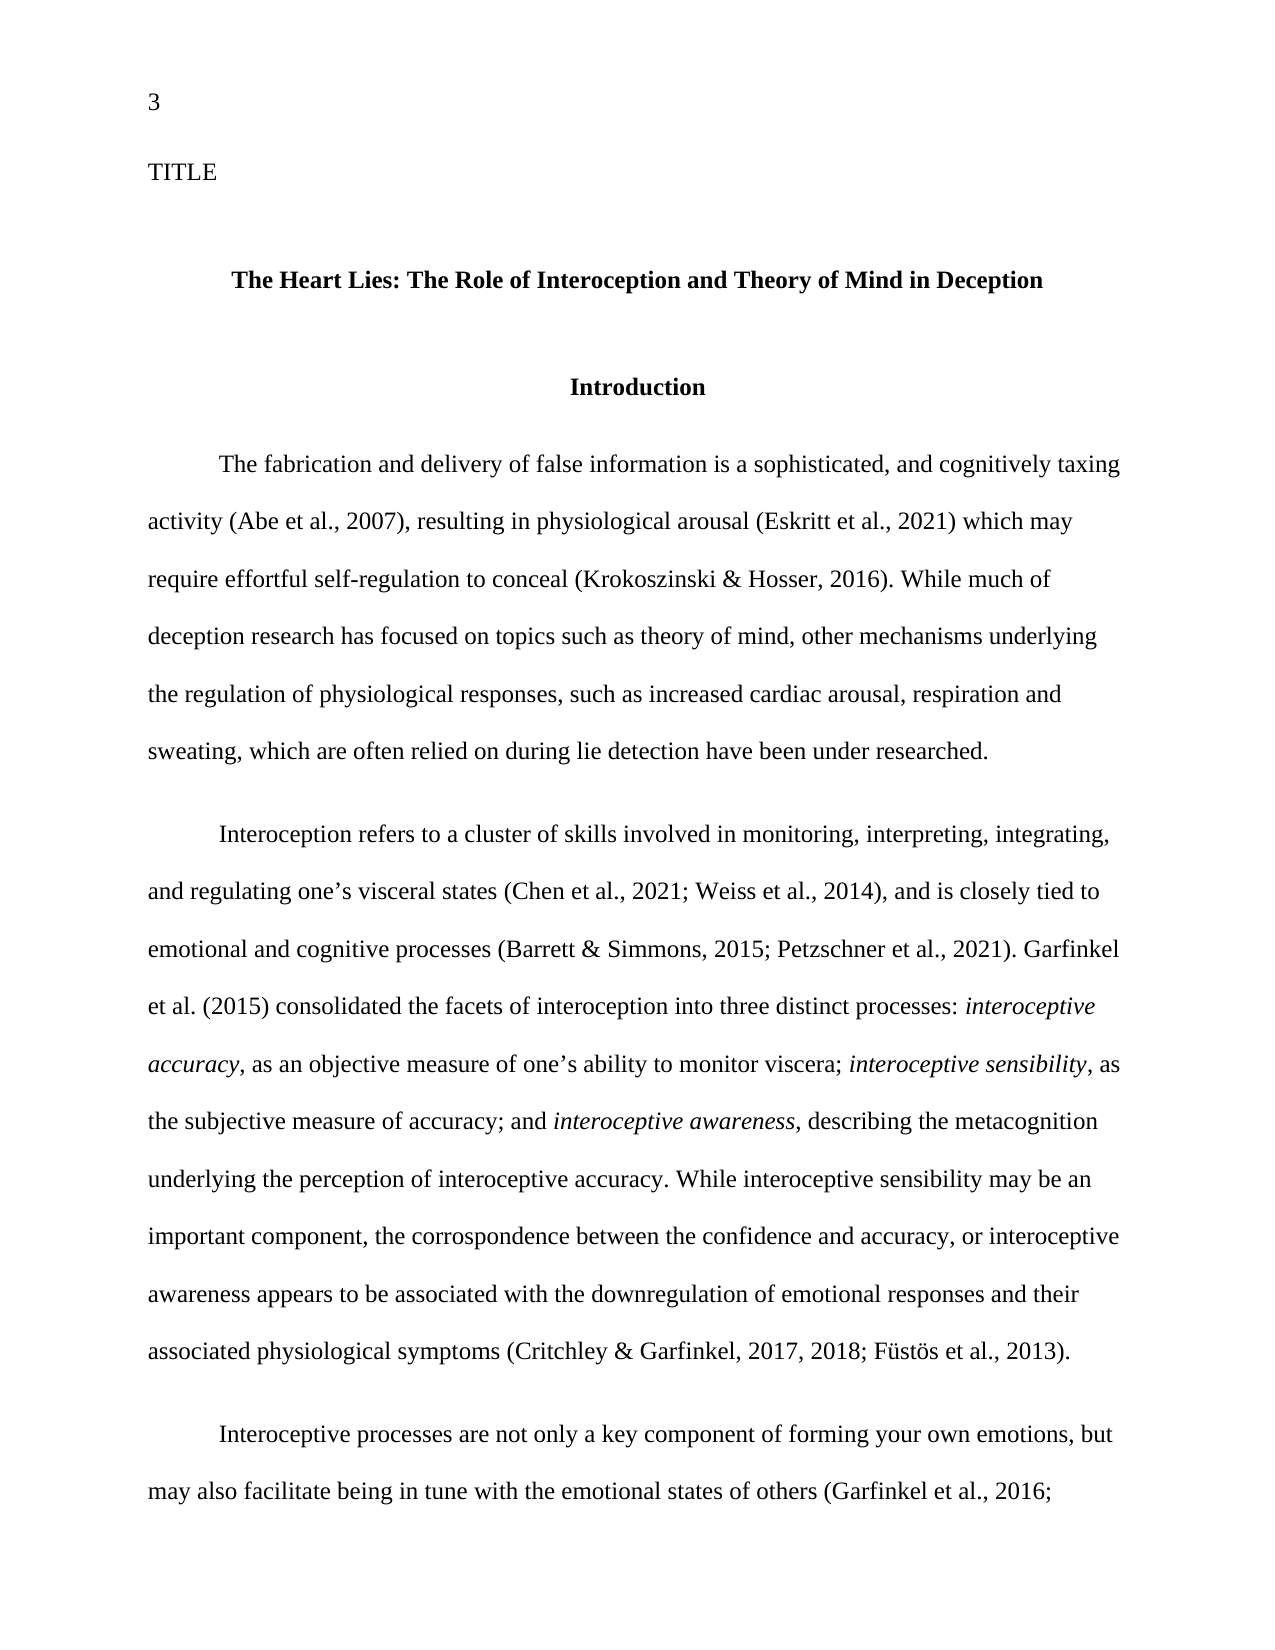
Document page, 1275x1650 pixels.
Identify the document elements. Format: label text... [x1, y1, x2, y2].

text The Heart Lies: The Role of Interoception and Theory of Mind in Deception [148, 265, 1127, 294]
text Interoception refers to a cluster of skills involved in monitoring, interpreting, integrating, and regulating one’s visceral states (Chen et al., 2021; Weiss et al., 2014), and is closely tied to emotional and cognitive processes (Barrett & Simmons, 2015; Petzschner et al., 2021). Garfinkel et al. (2015) consolidated the facets of interoception into three distinct processes: interoceptive accuracy, as an objective measure of one’s ability to monitor viscera; interoceptive sensibility, as the subjective measure of accuracy; and interoceptive awareness, describing the metacognition underlying the perception of interoceptive accuracy. While interoceptive sensibility may be an important component, the corrospondence between the confidence and accuracy, or interoceptive awareness appears to be associated with the downregulation of emotional responses and their associated physiological symptoms (Critchley & Garfinkel, 2017, 2018; Füstös et al., 2013). [148, 819, 1127, 1365]
text The fabrication and delivery of false information is a sophisticated, and cognitively taxing activity (Abe et al., 2007), resulting in physiological arousal (Eskritt et al., 2021) which may require effortful self-regulation to conceal (Krokoszinski & Hosser, 2016). While much of deception research has focused on topics such as theory of mind, other mechanisms underlying the regulation of physiological responses, such as increased cardiac arousal, respiration and sweating, which are often relied on during lie detection have been under researched. [148, 449, 1127, 765]
subtitle Introduction [148, 372, 1127, 401]
